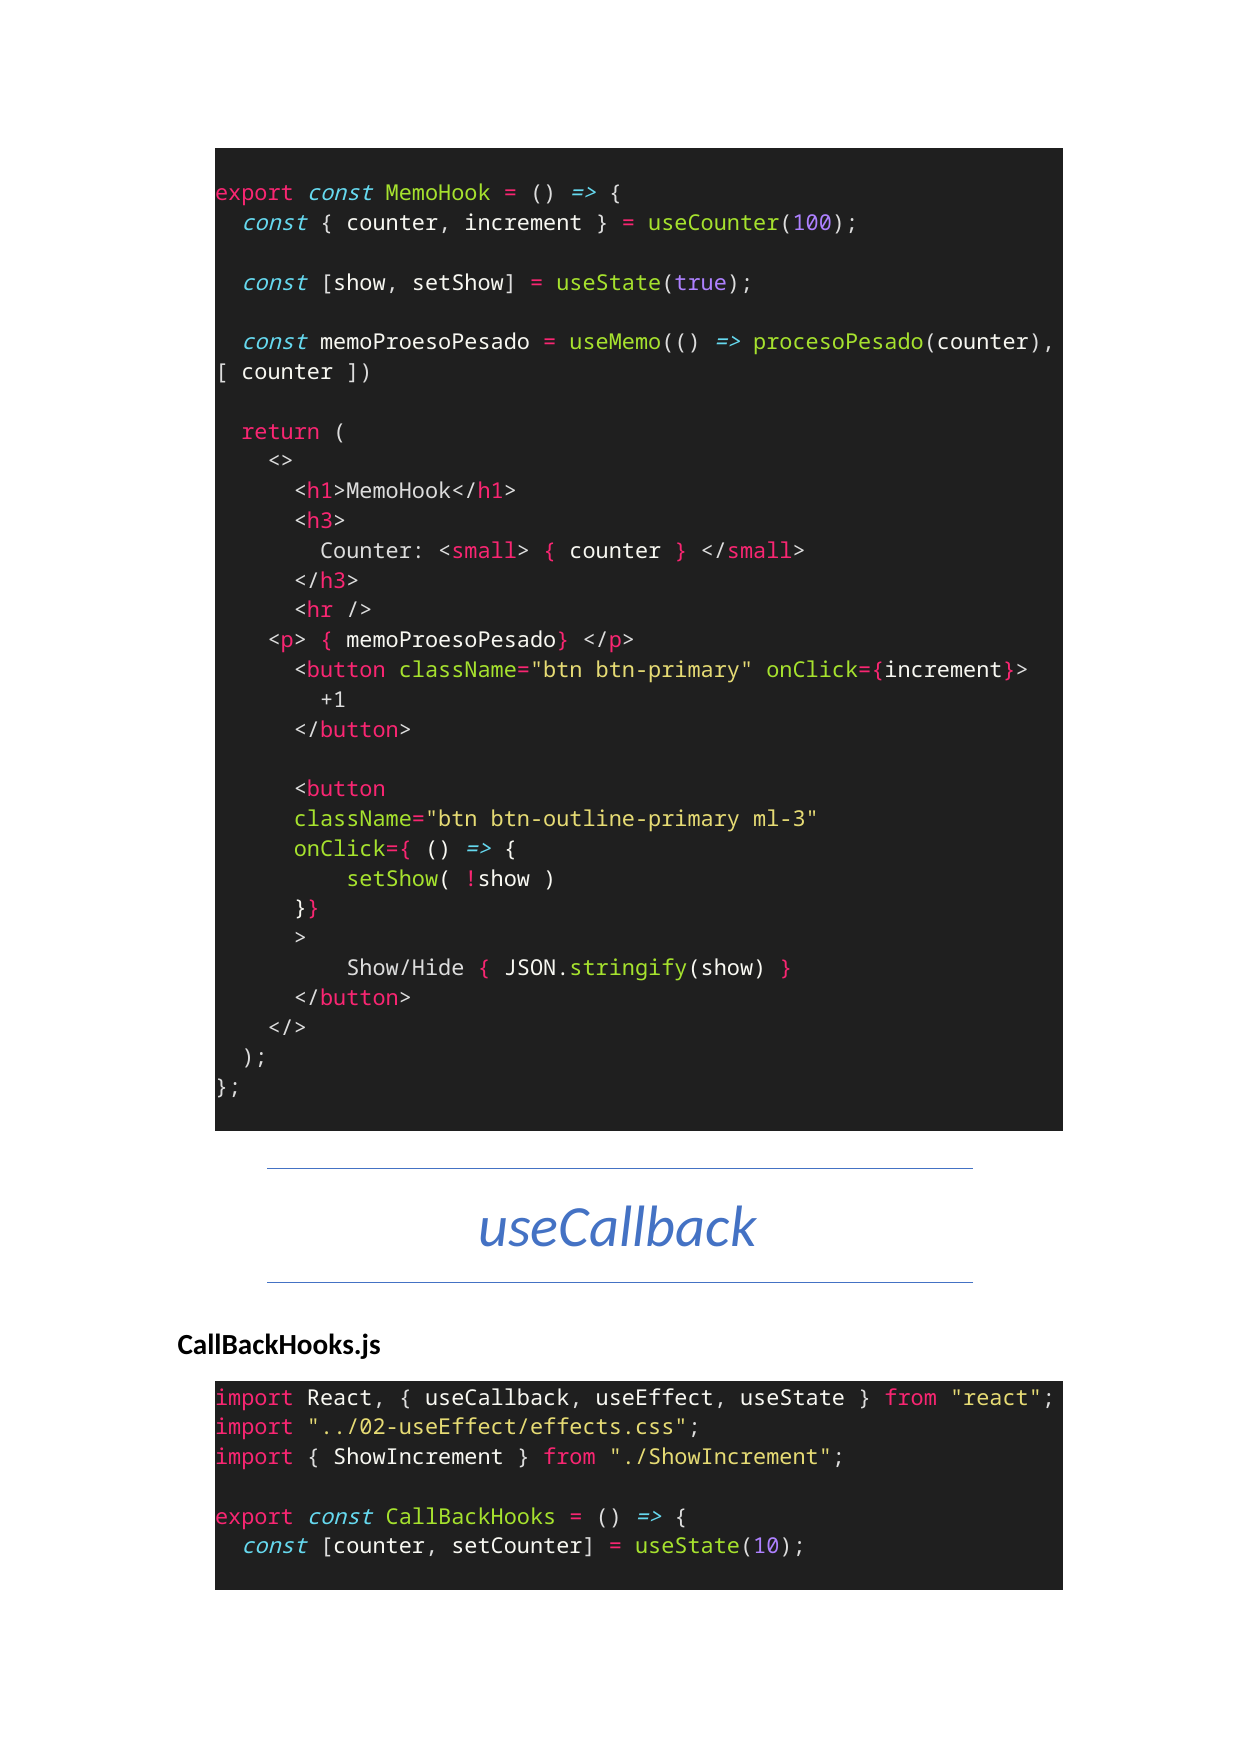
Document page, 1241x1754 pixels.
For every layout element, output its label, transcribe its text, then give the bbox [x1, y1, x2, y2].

text <p> { memoProesoPesado} </p> [215, 624, 1063, 654]
text const memoProesoPesado = useMemo(() => procesoPesado(counter), [ counter ]) [215, 326, 1063, 386]
text <button className="btn btn-primary" onClick={increment}> [215, 654, 1063, 684]
text const { counter, increment } = useCounter(100); [215, 207, 1063, 237]
text CallBackHooks.js [177, 1326, 1063, 1362]
text </> [215, 1012, 1063, 1041]
text onClick={ () => { [215, 833, 1063, 863]
text }} [215, 892, 1063, 922]
text <> [215, 446, 1063, 475]
text setShow( !show ) [215, 863, 1063, 892]
text Counter: <small> { counter } </small> [215, 535, 1063, 565]
text className="btn btn-outline-primary ml-3" [215, 803, 1063, 833]
text const [show, setShow] = useState(true); [215, 267, 1063, 297]
text useCallback [267, 1169, 973, 1282]
text export const MemoHook = () => { [215, 177, 1063, 207]
text export const CallBackHooks = () => { [215, 1501, 1063, 1530]
text <hr /> [215, 594, 1063, 624]
text Show/Hide { JSON.stringify(show) } [215, 952, 1063, 982]
text <h1>MemoHook</h1> [215, 475, 1063, 505]
text const [counter, setCounter] = useState(10); [215, 1530, 1063, 1560]
text +1 [215, 684, 1063, 714]
text <button [215, 773, 1063, 803]
text }; [215, 1071, 1063, 1101]
text </h3> [215, 565, 1063, 594]
text </button> [215, 982, 1063, 1012]
text ); [215, 1041, 1063, 1071]
text import "../02-useEffect/effects.css"; [215, 1411, 1063, 1441]
text return ( [215, 416, 1063, 446]
text <h3> [215, 505, 1063, 535]
text import { ShowIncrement } from "./ShowIncrement"; [215, 1441, 1063, 1471]
text import React, { useCallback, useEffect, useState } from "react"; [215, 1381, 1063, 1411]
text > [215, 922, 1063, 952]
text </button> [215, 714, 1063, 743]
